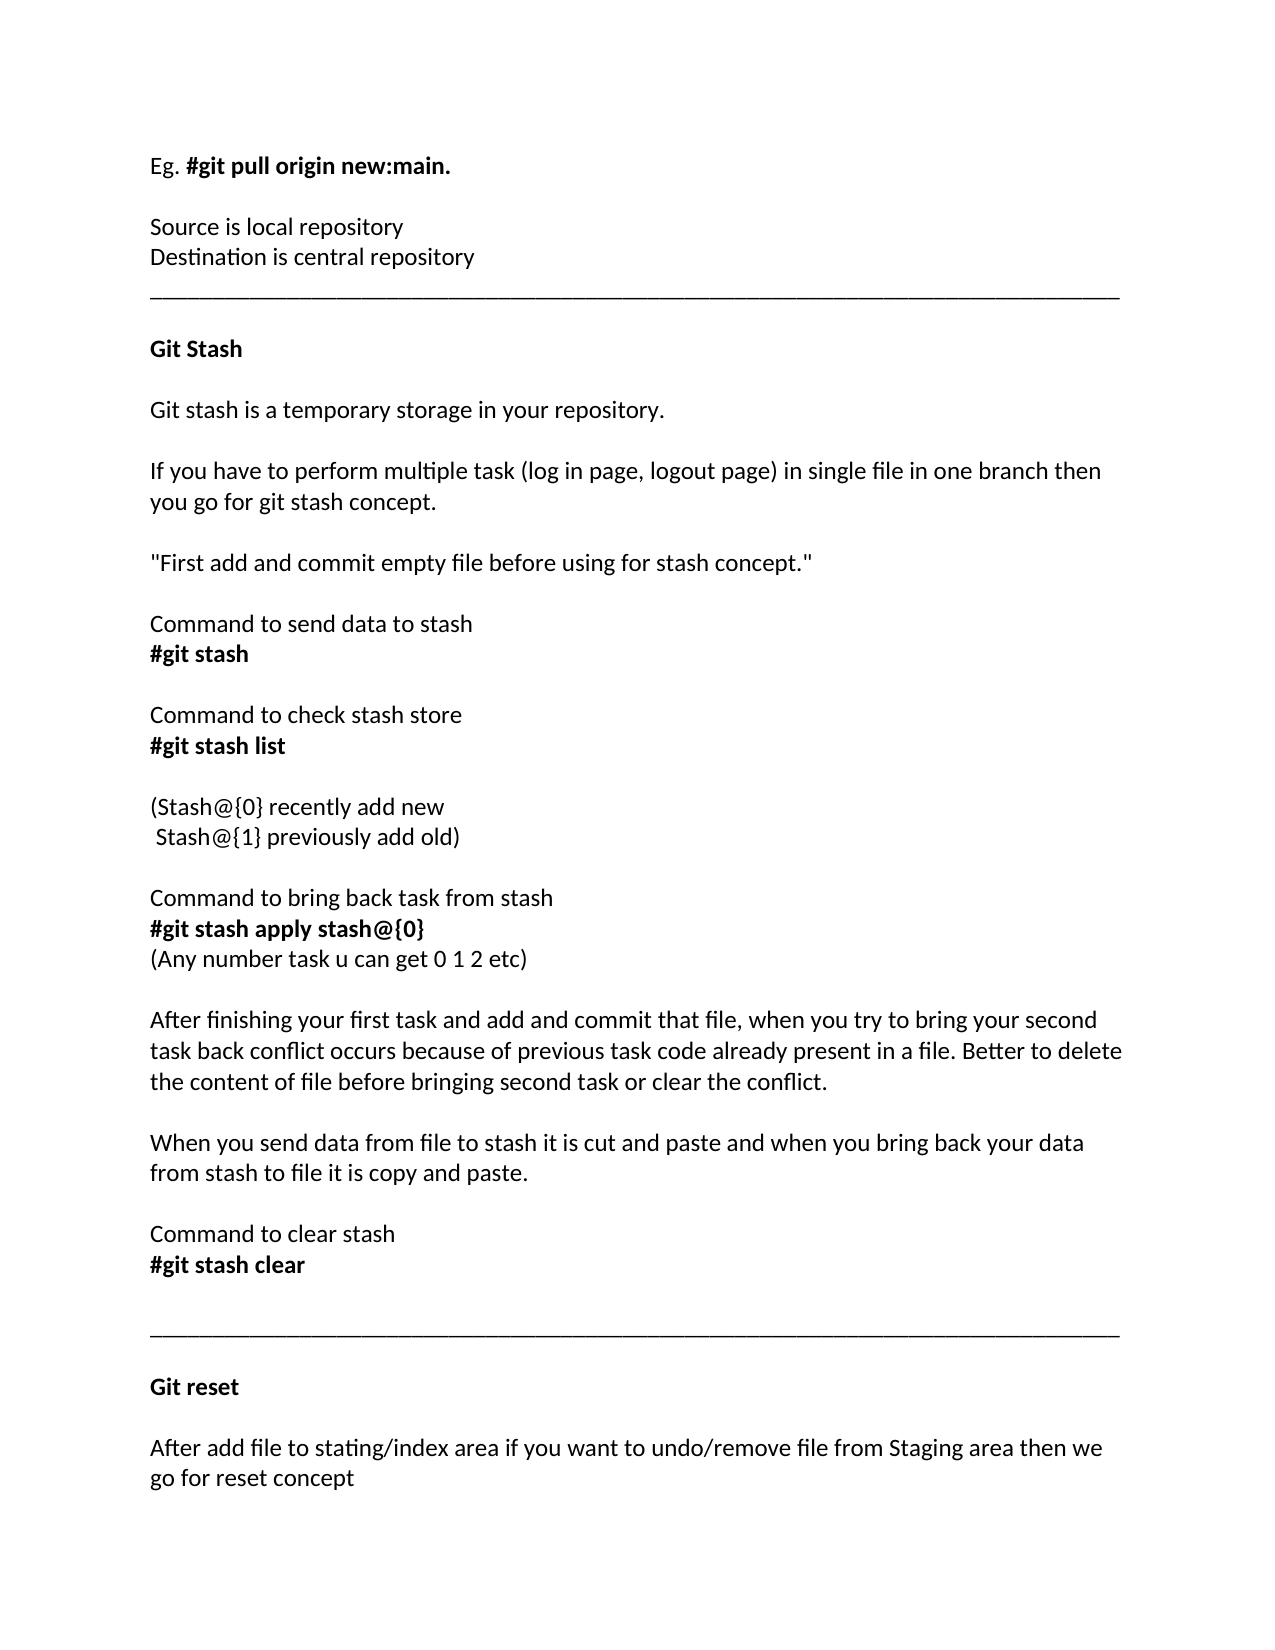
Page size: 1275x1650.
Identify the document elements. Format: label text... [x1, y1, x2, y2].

text Command to bring back task from stash [150, 882, 1125, 913]
text #git stash [150, 638, 1125, 669]
text After finishing your first task and add and commit that file, when you try to bring your second task back conflict occurs because of previous task code already present in a file. Better to delete the content of file before bringing second task or clear the conflict. [150, 1004, 1125, 1096]
text Git stash is a temporary storage in your repository. [150, 394, 1125, 425]
text If you have to perform multiple task (log in page, logout page) in single file in one branch then you go for git stash concept. [150, 455, 1125, 516]
text Source is local repository [150, 211, 1125, 242]
text Git Stash [150, 333, 1125, 364]
text Destination is central repository [150, 242, 1125, 272]
text Eg. #git pull origin new:main. [150, 150, 1125, 181]
text "First add and commit empty file before using for stash concept." [150, 547, 1125, 577]
text #git stash list [150, 730, 1125, 760]
text (Any number task u can get 0 1 2 etc) [150, 943, 1125, 974]
text #git stash clear [150, 1249, 1125, 1279]
text Command to check stash store [150, 699, 1125, 730]
text #git stash apply stash@{0} [150, 913, 1125, 943]
text Stash@{1} previously add old) [150, 821, 1125, 852]
text Command to send data to stash [150, 608, 1125, 638]
text When you send data from file to stash it is cut and paste and when you bring back your data from stash to file it is copy and paste. [150, 1127, 1125, 1188]
text After add file to stating/index area if you want to undo/remove file from Staging area then we go for reset concept [150, 1432, 1125, 1493]
text Command to clear stash [150, 1218, 1125, 1249]
text ______________________________________________________________________________ [150, 272, 1125, 303]
text Git reset [150, 1371, 1125, 1401]
text ______________________________________________________________________________ [150, 1310, 1125, 1340]
text (Stash@{0} recently add new [150, 791, 1125, 821]
